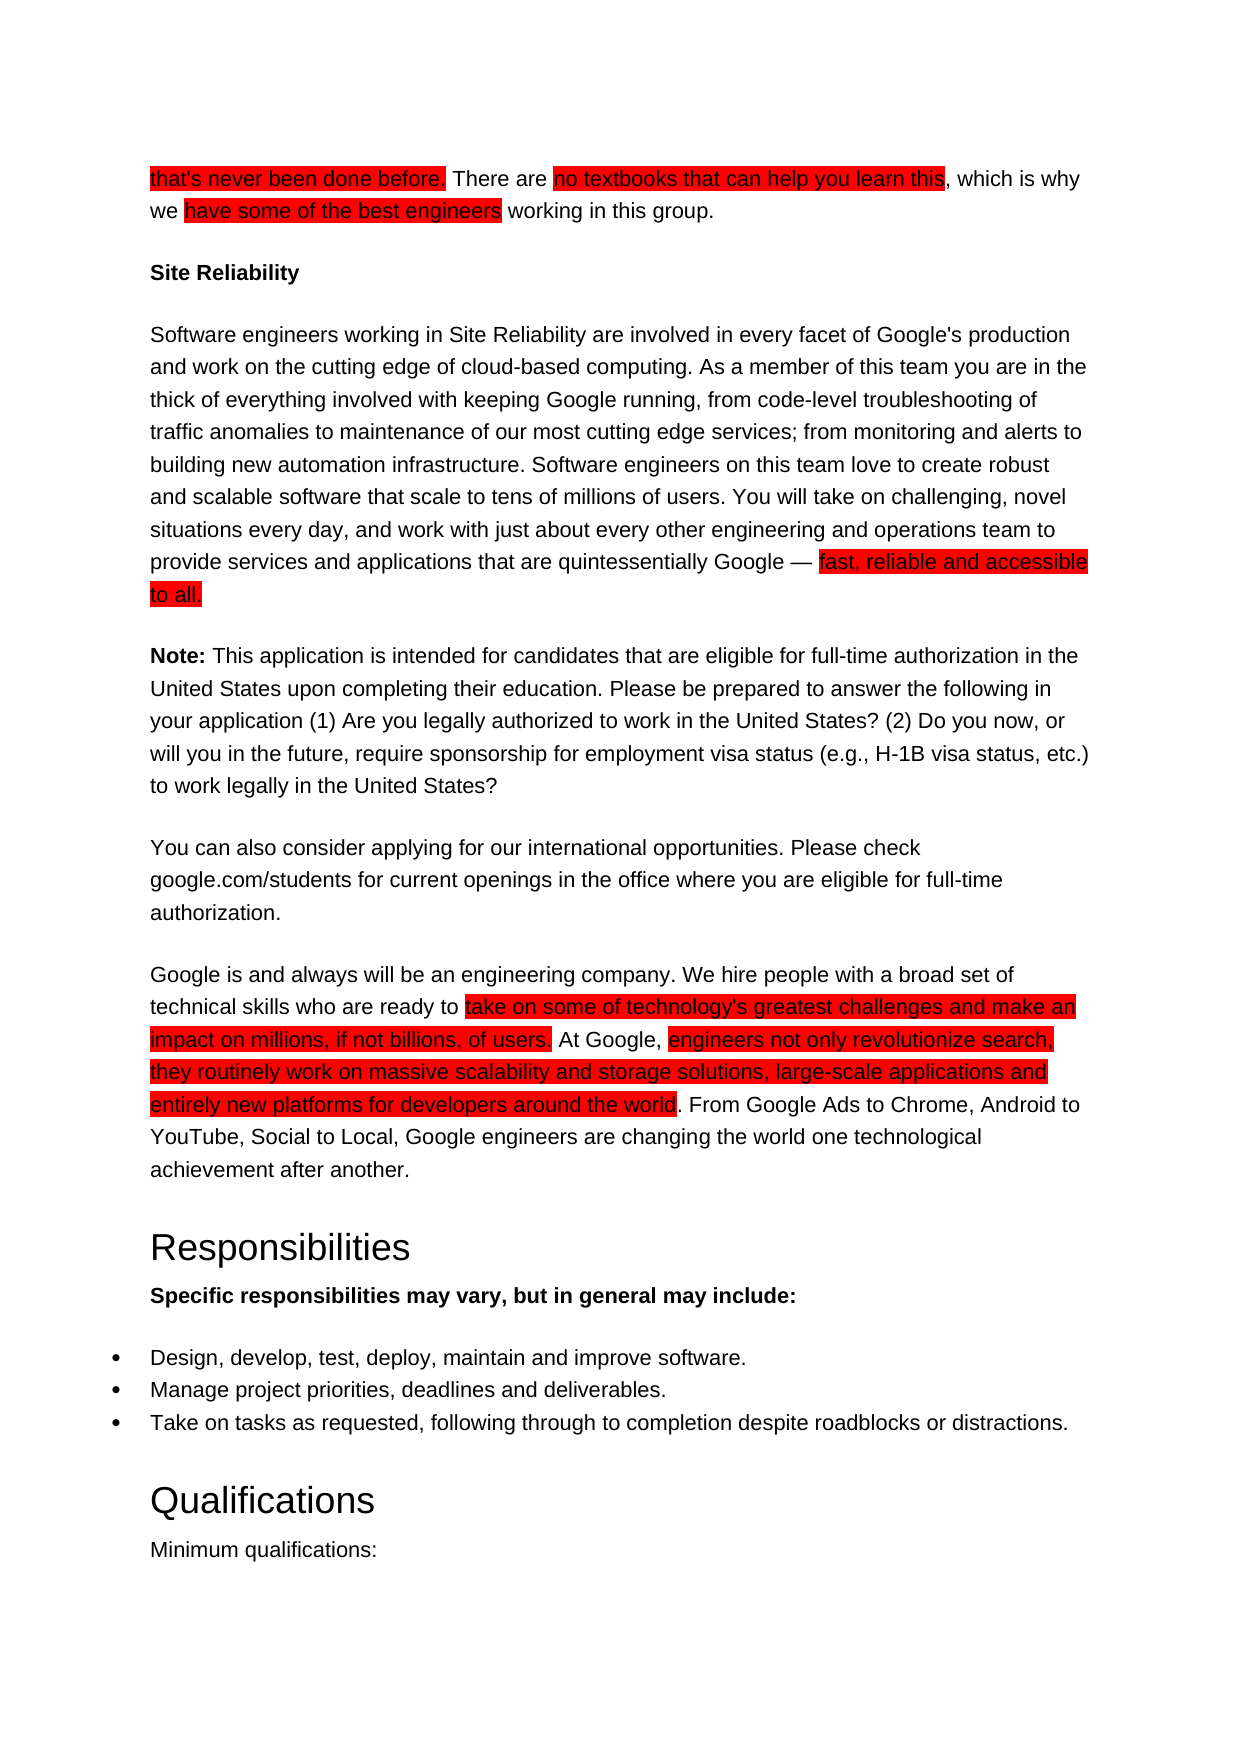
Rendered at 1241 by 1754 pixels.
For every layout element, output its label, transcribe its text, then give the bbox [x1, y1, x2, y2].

list Manage project priorities, deadlines and deliverables. [112, 1374, 1090, 1406]
text Specific responsibilities may vary, but in general may include: [150, 1279, 1090, 1312]
text Minimum qualifications: [150, 1533, 1090, 1565]
text Software engineers working in Site Reliability are involved in every facet of Google's production and work on the cutting edge of cloud-based computing. As a member of this team you are in the thick of everything involved with keeping Google running, from code-level troubleshooting of traffic anomalies to maintenance of our most cutting edge services; from monitoring and alerts to building new automation infrastructure. Software engineers on this team love to create robust and scalable software that scale to tens of millions of users. You will take on challenging, novel situations every day, and work with just about every other engineering and operations team to provide services and applications that are quintessentially Google — fast, reliable and accessible to all. [150, 318, 1090, 610]
list Take on tasks as requested, following through to completion despite roadblocks or distractions. [112, 1406, 1090, 1439]
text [150, 162, 1090, 227]
text Responsibilities [150, 1214, 1090, 1279]
text You can also consider applying for our international opportunities. Please check google.com/students for current openings in the office where you are eligible for full-time authorization. [150, 831, 1090, 929]
list Design, develop, test, deploy, maintain and improve software. [112, 1341, 1090, 1374]
text Site Reliability [150, 256, 1090, 289]
text Google is and always will be an engineering company. We hire people with a broad set of technical skills who are ready to take on some of technology's greatest challenges and make an impact on millions, if not billions, of users. At Google, engineers not only revolutionize search, they routinely work on massive scalability and storage solutions, large-scale applications and entirely new platforms for developers around the world. From Google Ads to Chrome, Android to YouTube, Social to Local, Google engineers are changing the world one technological achievement after another. [150, 958, 1090, 1185]
text Note: This application is intended for candidates that are eligible for full-time authorization in the United States upon completing their education. Please be prepared to answer the following in your application (1) Are you legally authorized to work in the United States? (2) Do you now, or will you in the future, require sponsorship for employment visa status (e.g., H-1B visa status, etc.) to work legally in the United States? [150, 639, 1090, 802]
text Qualifications [150, 1468, 1090, 1533]
